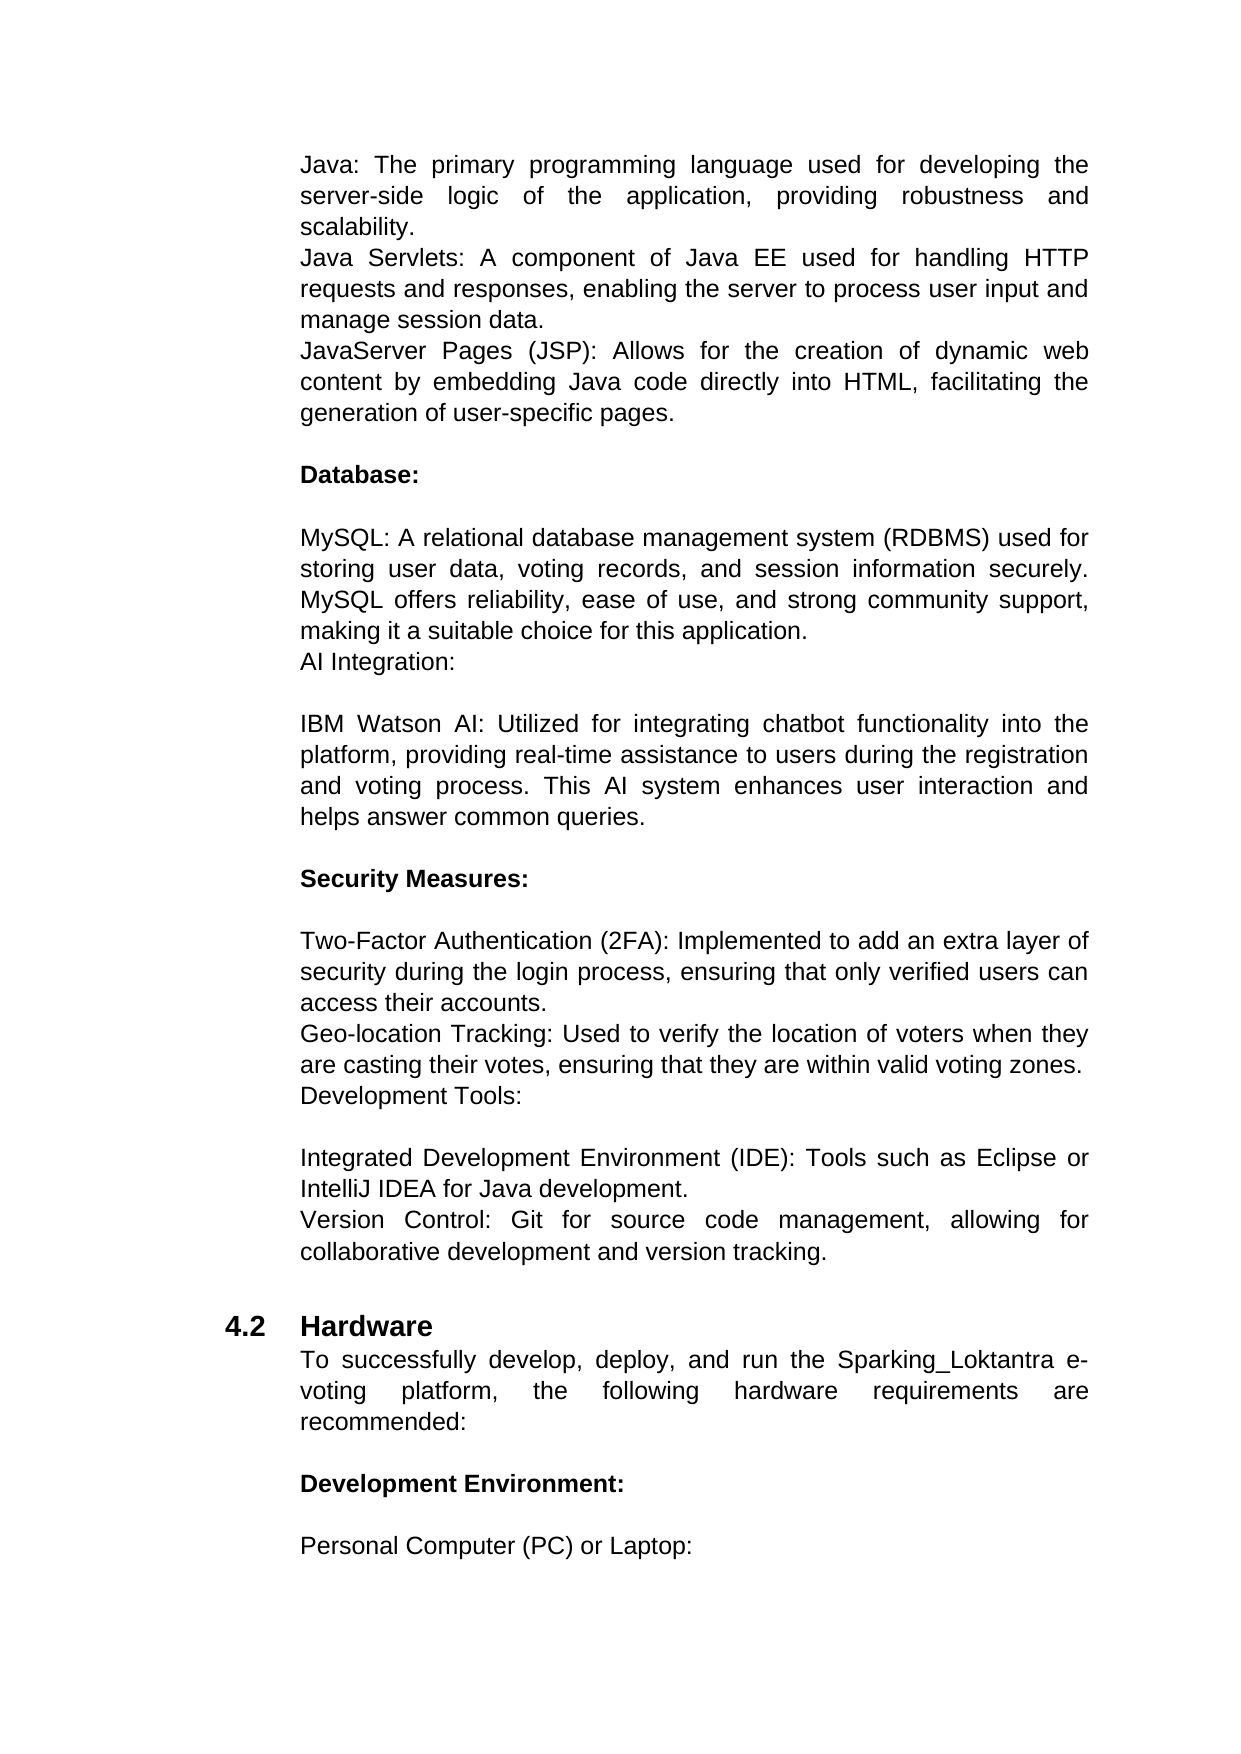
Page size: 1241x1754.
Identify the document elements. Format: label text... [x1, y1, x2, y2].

list Database: [300, 460, 1090, 489]
list Personal Computer (PC) or Laptop: [300, 1531, 1090, 1560]
list To successfully develop, deploy, and run the Sparking_Loktantra e-voting platform, the following hardware requirements are recommended: [300, 1345, 1090, 1436]
list Integrated Development Environment (IDE): Tools such as Eclipse or IntelliJ IDEA for Java development. [300, 1143, 1090, 1203]
list Java: The primary programming language used for developing the server-side logic of the application, providing robustness and scalability. [300, 150, 1090, 241]
list Java Servlets: A component of Java EE used for handling HTTP requests and responses, enabling the server to process user input and manage session data. [300, 243, 1090, 334]
list IBM Watson AI: Utilized for integrating chatbot functionality into the platform, providing real-time assistance to users during the registration and voting process. This AI system enhances user interaction and helps answer common queries. [300, 709, 1090, 831]
list Geo-location Tracking: Used to verify the location of voters when they are casting their votes, ensuring that they are within valid voting zones. [300, 1019, 1090, 1079]
list JavaServer Pages (JSP): Allows for the creation of dynamic web content by embedding Java code directly into HTML, facilitating the generation of user-specific pages. [300, 336, 1090, 427]
list Two-Factor Authentication (2FA): Implemented to add an extra layer of security during the login process, ensuring that only verified users can access their accounts. [300, 926, 1090, 1017]
list MySQL: A relational database management system (RDBMS) used for storing user data, voting records, and session information securely. MySQL offers reliability, ease of use, and strong community support, making it a suitable choice for this application. [300, 522, 1090, 644]
list Hardware [225, 1309, 1090, 1342]
list AI Integration: [300, 647, 1090, 675]
list Development Environment: [300, 1469, 1090, 1498]
list Security Measures: [300, 864, 1090, 893]
list Development Tools: [300, 1081, 1090, 1110]
list Version Control: Git for source code management, allowing for collaborative development and version tracking. [300, 1205, 1090, 1265]
